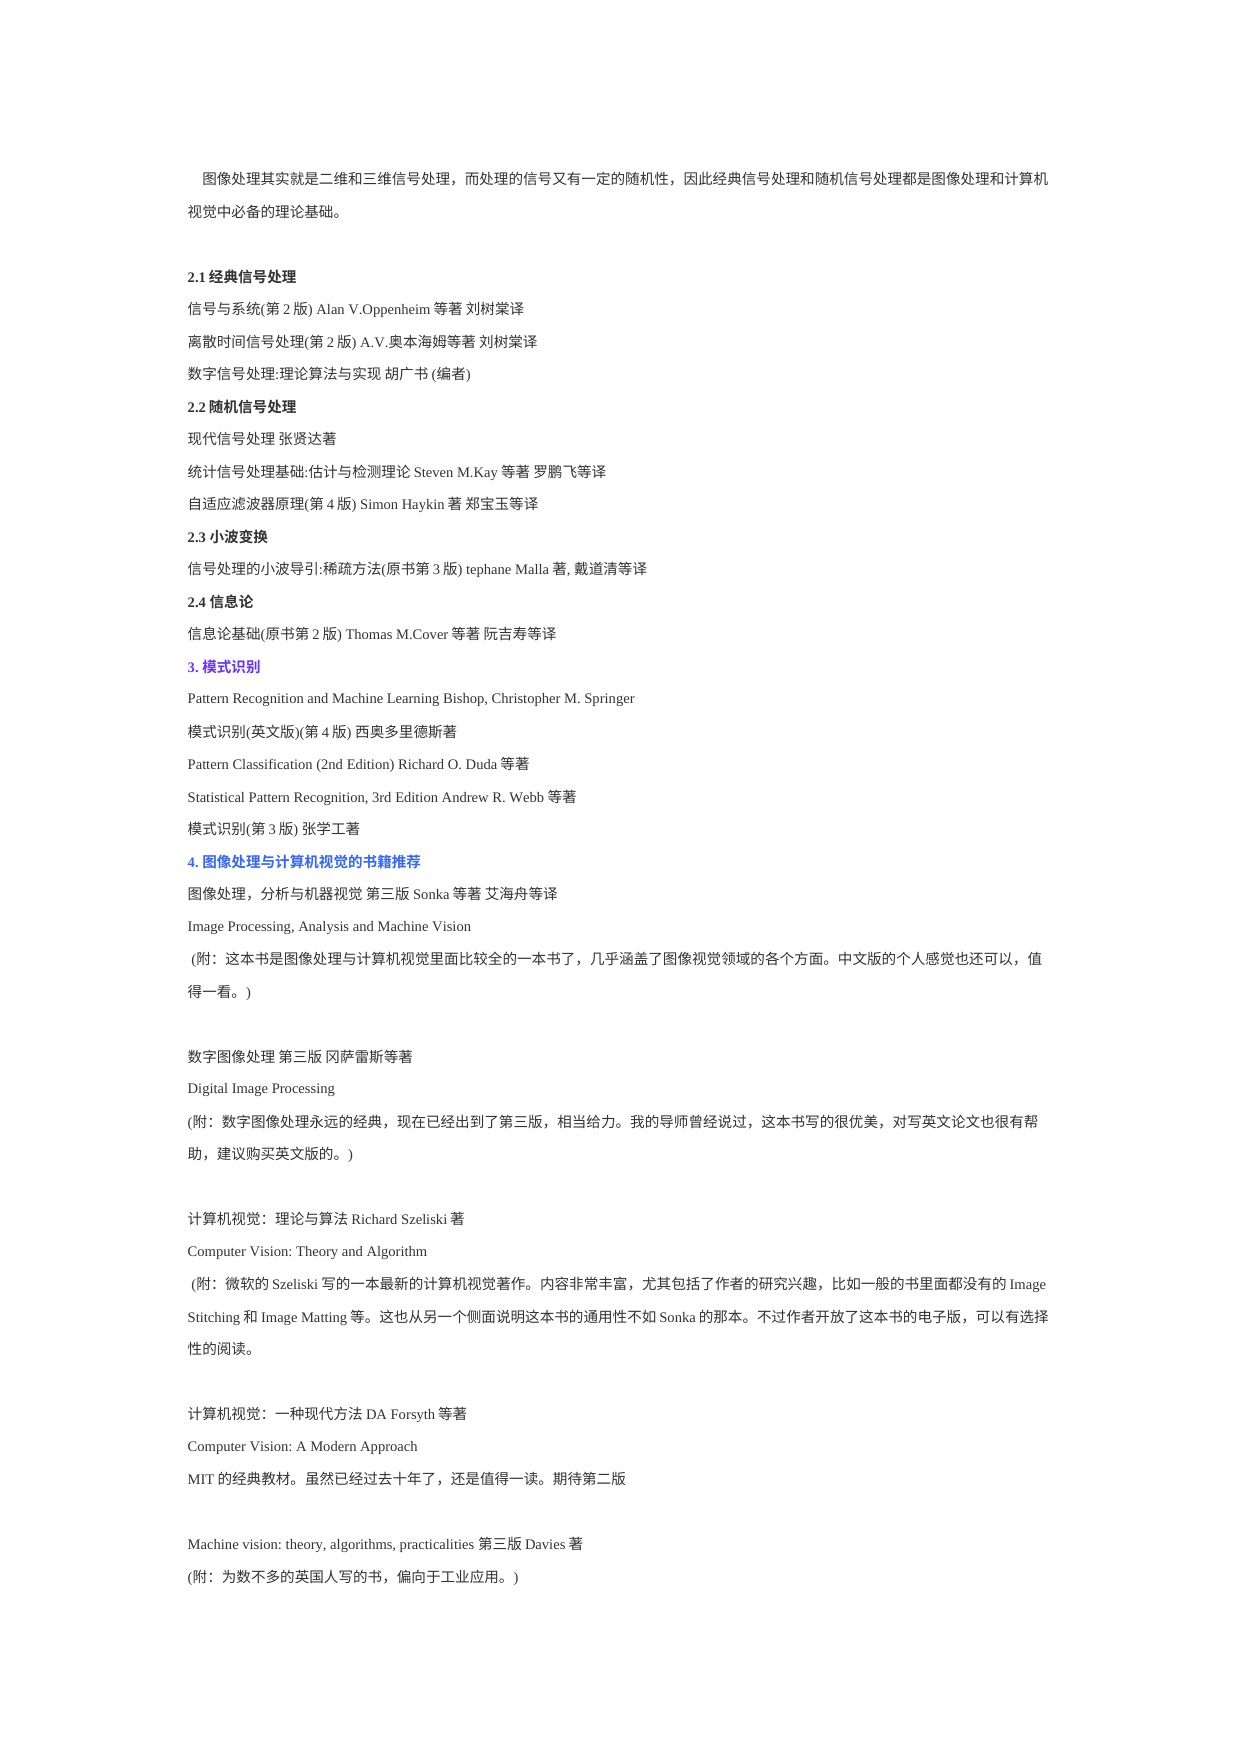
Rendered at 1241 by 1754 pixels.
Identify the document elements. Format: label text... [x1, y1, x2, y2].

text 3. 模式识别 [187, 649, 1053, 682]
text (附：为数不多的英国人写的书，偏向于工业应用。) [187, 1559, 1053, 1592]
text 现代信号处理 张贤达著 [187, 422, 1053, 454]
text 2.3 小波变换 [187, 519, 1053, 552]
text 离散时间信号处理(第2版) A.V.奥本海姆等著 刘树棠译 [187, 324, 1053, 357]
text 计算机视觉：一种现代方法 DA Forsyth等著 [187, 1397, 1053, 1429]
text 数字信号处理:理论算法与实现 胡广书 (编者) [187, 357, 1053, 389]
text 2.4 信息论 [187, 584, 1053, 617]
text Computer Vision: A Modern Approach [187, 1429, 1053, 1462]
text 模式识别(英文版)(第4版) 西奥多里德斯著 [187, 714, 1053, 747]
text Pattern Classification (2nd Edition) Richard O. Duda等著 [187, 747, 1053, 779]
text 数字图像处理 第三版 冈萨雷斯等著 [187, 1039, 1053, 1072]
text Pattern Recognition and Machine Learning Bishop, Christopher M. Springer [187, 682, 1053, 714]
text Computer Vision: Theory and Algorithm [187, 1234, 1053, 1267]
text 自适应滤波器原理(第4版) Simon Haykin著 郑宝玉等译 [187, 487, 1053, 519]
text Machine vision: theory, algorithms, practicalities 第三版 Davies著 [187, 1527, 1053, 1559]
text (附：微软的Szeliski写的一本最新的计算机视觉著作。内容非常丰富，尤其包括了作者的研究兴趣，比如一般的书里面都没有的Image Stitching和 Image Matting等。这也从另一个侧面说明这本书的通用性不如Sonka的那本。不过作者开放了这本书的电子版，可以有选择性的阅读。 [187, 1267, 1053, 1397]
text Statistical Pattern Recognition, 3rd Edition Andrew R. Webb等著 [187, 779, 1053, 812]
text 2.2随机信号处理 [187, 389, 1053, 422]
text 统计信号处理基础:估计与检测理论 Steven M.Kay等著 罗鹏飞等译 [187, 454, 1053, 487]
text 模式识别(第3版) 张学工著 [187, 812, 1053, 844]
text 图像处理其实就是二维和三维信号处理，而处理的信号又有一定的随机性，因此经典信号处理和随机信号处理都是图像处理和计算机视觉中必备的理论基础。 [187, 162, 1053, 259]
text 2.1经典信号处理 [187, 259, 1053, 292]
text 信号处理的小波导引:稀疏方法(原书第3版) tephane Malla著, 戴道清等译 [187, 552, 1053, 584]
text MIT的经典教材。虽然已经过去十年了，还是值得一读。期待第二版 [187, 1462, 1053, 1494]
text 计算机视觉：理论与算法 Richard Szeliski著 [187, 1202, 1053, 1234]
text (附：数字图像处理永远的经典，现在已经出到了第三版，相当给力。我的导师曾经说过，这本书写的很优美，对写英文论文也很有帮助，建议购买英文版的。) [187, 1104, 1053, 1169]
text 信号与系统(第2版) Alan V.Oppenheim等著 刘树棠译 [187, 292, 1053, 324]
text (附：这本书是图像处理与计算机视觉里面比较全的一本书了，几乎涵盖了图像视觉领域的各个方面。中文版的个人感觉也还可以，值得一看。) [187, 942, 1053, 1007]
text Image Processing, Analysis and Machine Vision [187, 909, 1053, 942]
text 图像处理，分析与机器视觉 第三版 Sonka等著 艾海舟等译 [187, 877, 1053, 909]
text 信息论基础(原书第2版) Thomas M.Cover等著 阮吉寿等译 [187, 617, 1053, 649]
text Digital Image Processing [187, 1072, 1053, 1104]
text 4. 图像处理与计算机视觉的书籍推荐 [187, 844, 1053, 877]
